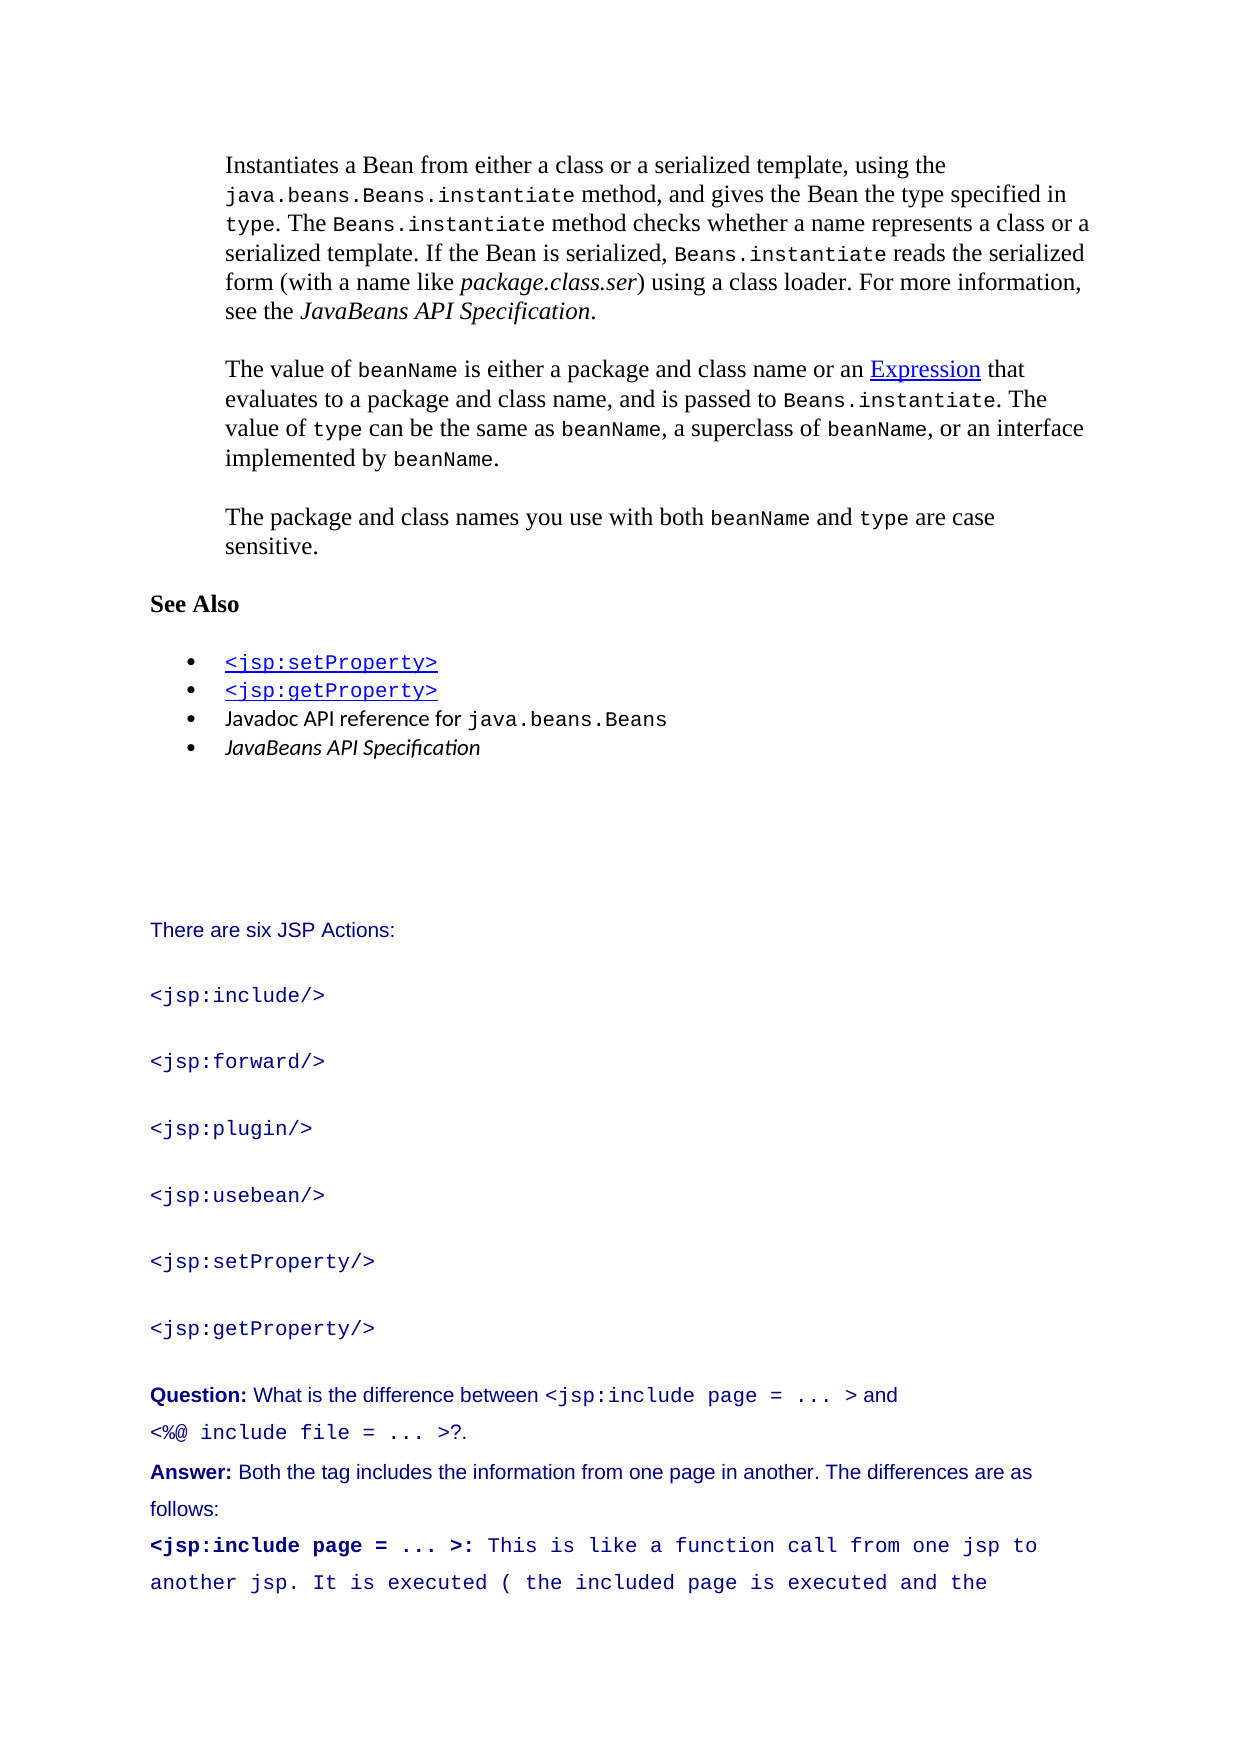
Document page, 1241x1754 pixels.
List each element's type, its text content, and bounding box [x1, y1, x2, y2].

list Javadoc API reference for java.beans.Beans [187, 704, 1090, 733]
text Instantiates a Bean from either a class or a serialized template, using the java.beans.Beans.instantiate method, and gives the Bean the type specified in type. The Beans.instantiate method checks whether a name represents a class or a serialized template. If the Bean is serialized, Beans.instantiate reads the serialized form (with a name like package.class.ser) using a class loader. For more information, see the JavaBeans API Specification. [225, 150, 1090, 325]
text <jsp:include/> [150, 971, 1090, 1008]
text <jsp:getProperty/> [150, 1304, 1090, 1342]
text The value of beanName is either a package and class name or an Expression that evaluates to a package and class name, and is passed to Beans.instantiate. The value of type can be the same as beanName, a superclass of beanName, or an interface implemented by beanName. [225, 354, 1090, 472]
text <jsp:usebean/> [150, 1171, 1090, 1208]
text <jsp:forward/> [150, 1038, 1090, 1075]
text The package and class names you use with both beanName and type are case sensitive. [225, 502, 1090, 560]
list JavaBeans API Specification [187, 733, 1090, 761]
text There are six JSP Actions: [150, 904, 1090, 942]
list <jsp:setProperty> [187, 647, 1090, 676]
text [150, 1371, 1090, 1596]
subtitle See Also [150, 589, 1090, 618]
text <jsp:plugin/> [150, 1104, 1090, 1142]
list <jsp:getProperty> [187, 676, 1090, 704]
text <jsp:setProperty/> [150, 1238, 1090, 1275]
